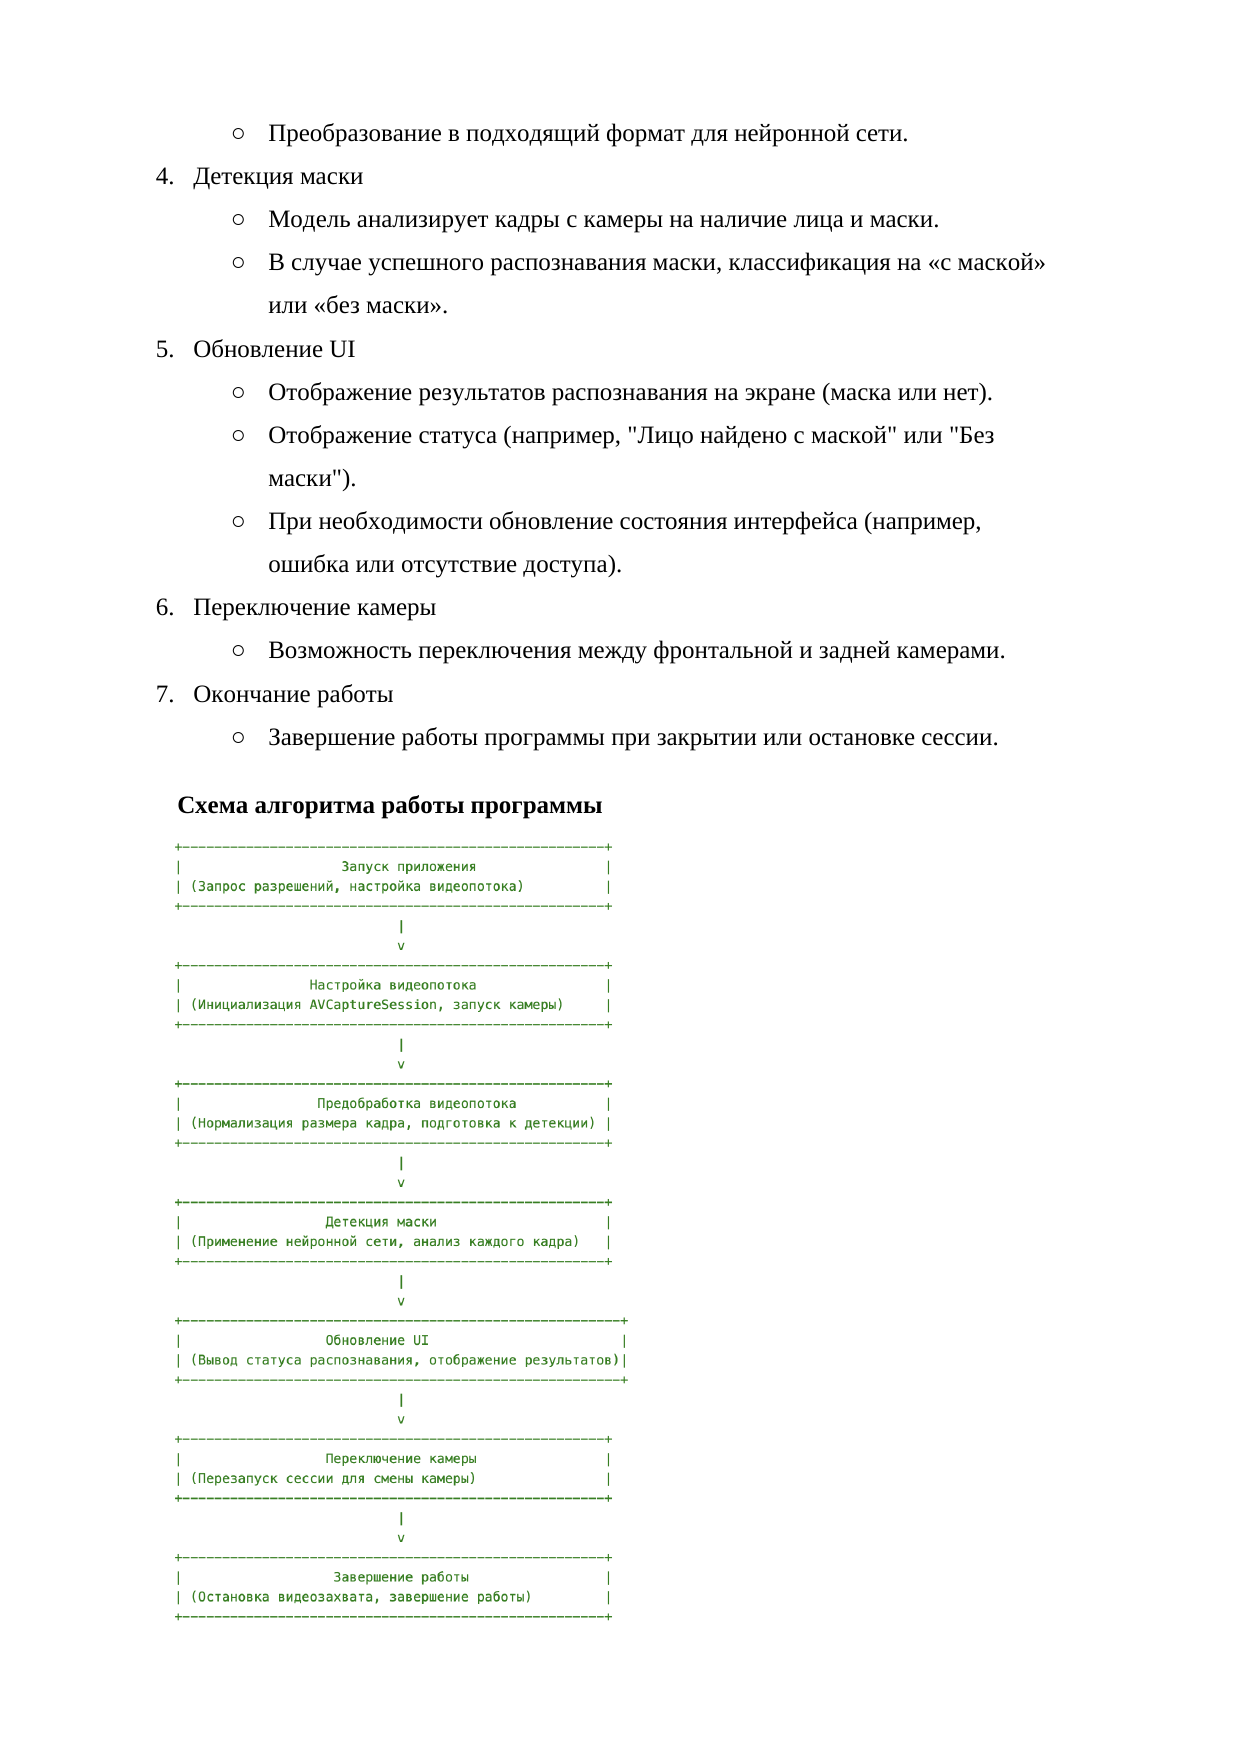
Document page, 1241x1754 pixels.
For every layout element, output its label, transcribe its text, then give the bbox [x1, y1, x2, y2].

list Отображение результатов распознавания на экране (маска или нет). [231, 377, 1064, 406]
list Возможность переключения между фронтальной и задней камерами. [231, 636, 1064, 664]
list Отображение статуса (например, "Лицо найдено с маской" или "Без маски"). [231, 420, 1064, 492]
subtitle Схема алгоритма работы программы [177, 790, 1064, 819]
list Переключение камеры [156, 592, 1064, 621]
list Обновление UI [156, 334, 1064, 362]
list В случае успешного распознавания маски, классификация на «с маской» или «без маски». [231, 247, 1064, 319]
list Детекция маски [156, 161, 1064, 190]
list При необходимости обновление состояния интерфейса (например, ошибка или отсутствие доступа). [231, 506, 1064, 578]
list Завершение работы программы при закрытии или остановке сессии. [231, 722, 1064, 751]
list Преобразование в подходящий формат для нейронной сети. [231, 118, 1064, 147]
list Окончание работы [156, 679, 1064, 707]
list Модель анализирует кадры с камеры на наличие лица и маски. [231, 204, 1064, 233]
picture [169, 840, 633, 1623]
